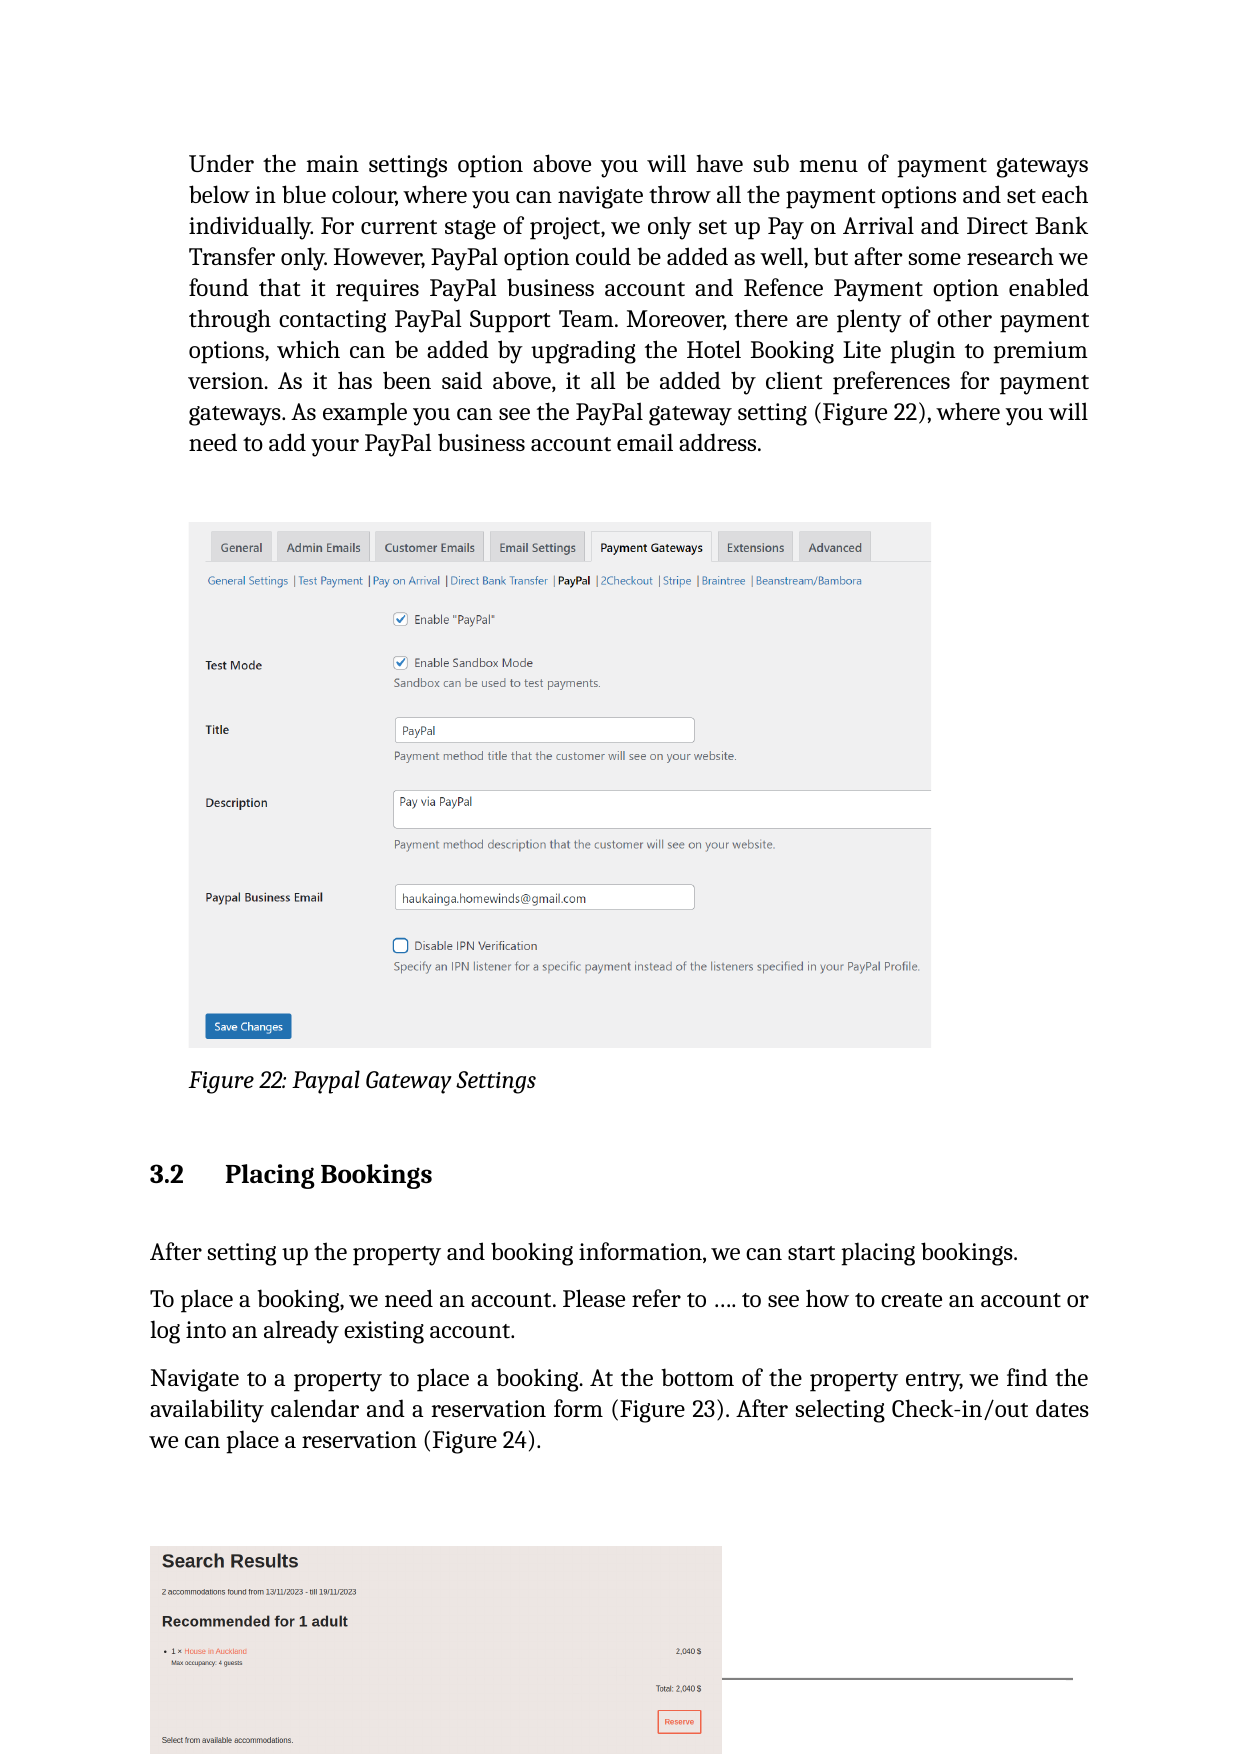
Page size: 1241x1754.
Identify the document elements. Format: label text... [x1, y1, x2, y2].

text After setting up the property and booking information, we can start placing bookings. [150, 1237, 1090, 1266]
text To place a booking, we need an account. Please refer to …. to see how to create an account or log into an already existing account. [150, 1285, 1090, 1345]
picture [188, 522, 932, 1048]
picture [150, 1546, 722, 1754]
subtitle 3.2 Placing Bookings [150, 1159, 1090, 1190]
text Under the main settings option above you will have sub menu of payment gateways below in blue colour, where you can navigate throw all the payment options and set each individually. For current stage of project, we only set up Pay on Arrival and Direct Bank Transfer only. However, PayPal option could be added as well, but after some research we found that it requires PayPal business account and Refence Payment option enabled through contacting PayPal Support Team. Moreover, there are plenty of other payment options, which can be added by upgrading the Hotel Booking Lite plugin to premium version. As it has been said above, it all be added by client preferences for payment gateways. As example you can see the PayPal gateway setting (Figure 22), where you will need to add your PayPal business account email address. [189, 150, 1090, 458]
text Navigate to a property to place a booking. At the bottom of the property entry, we find the availability calendar and a reservation form (Figure 23). After selecting Check-in/out dates we can place a reservation (Figure 24). [150, 1364, 1090, 1455]
text Figure 22: Paypal Gateway Settings [150, 1066, 1090, 1095]
